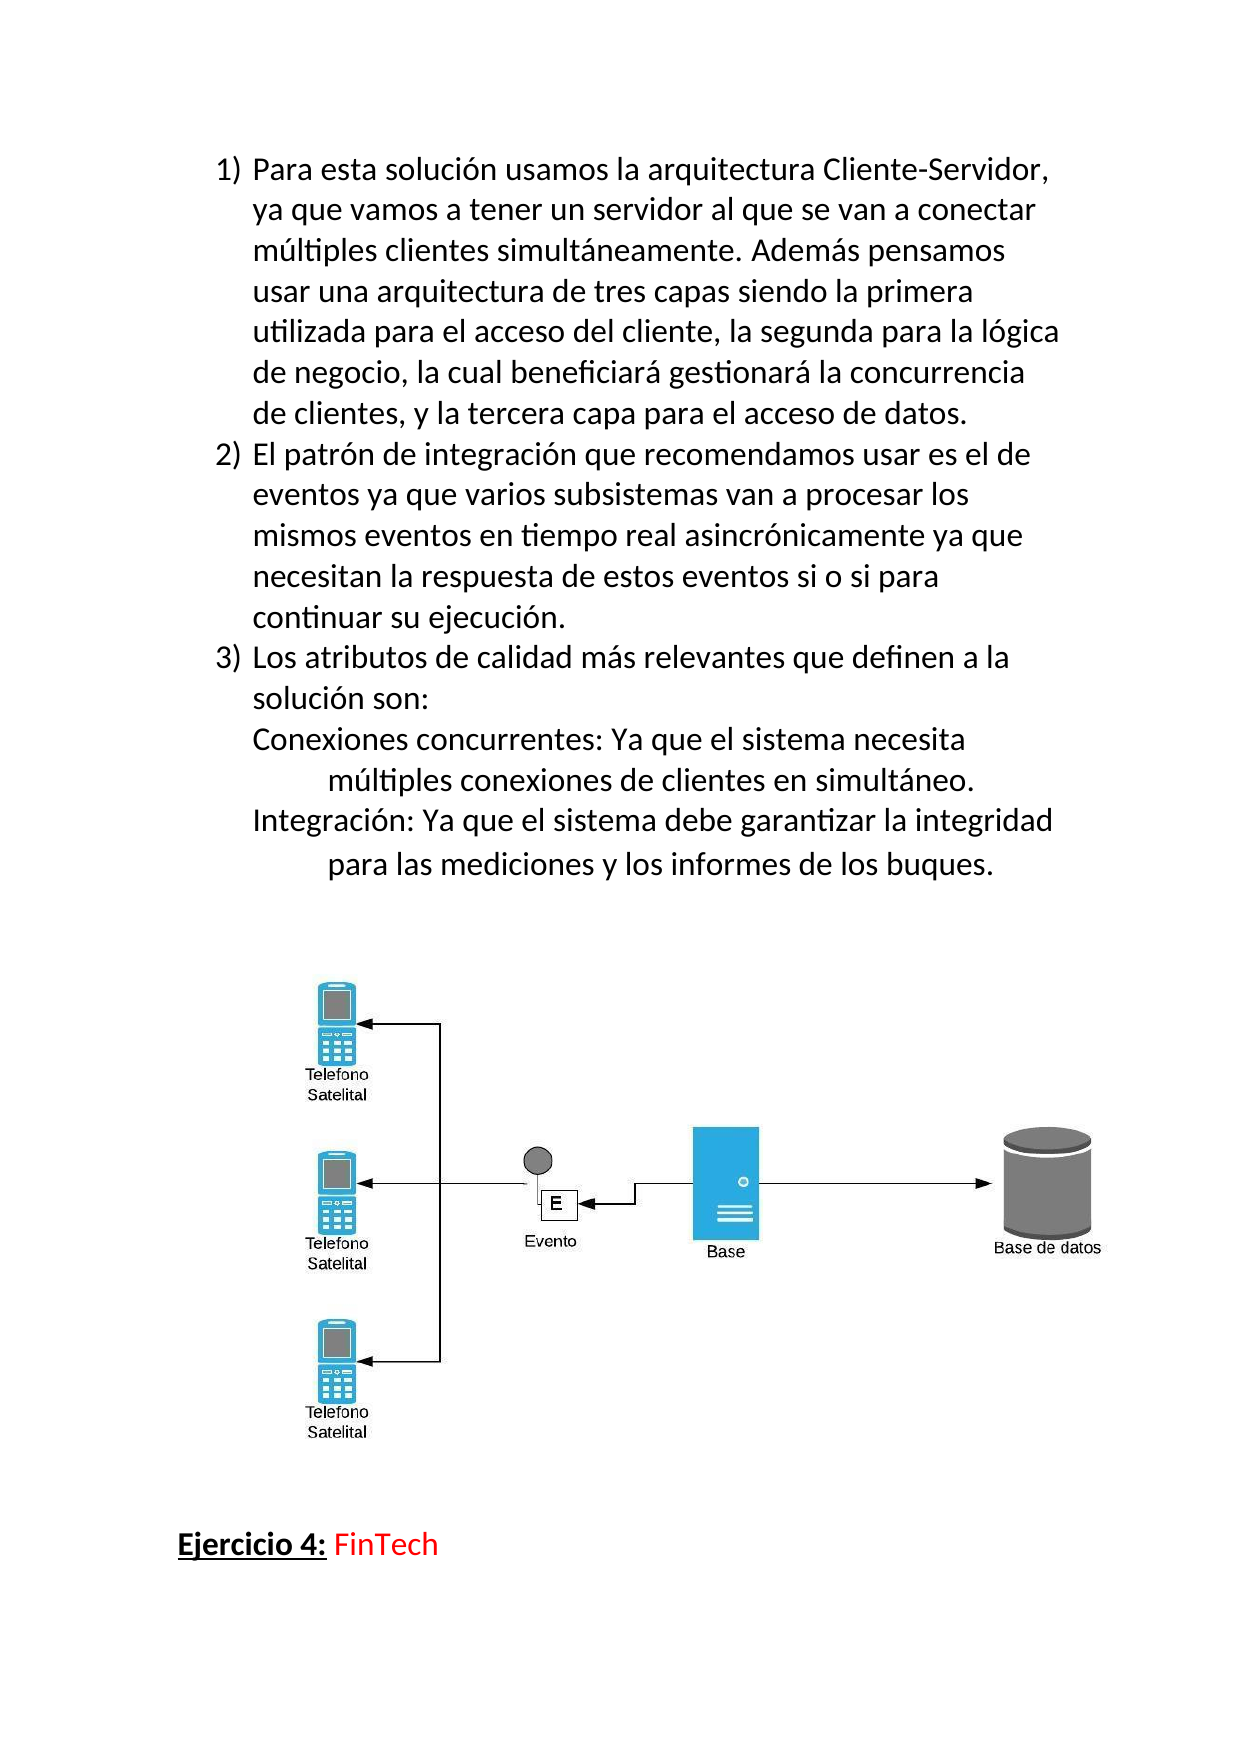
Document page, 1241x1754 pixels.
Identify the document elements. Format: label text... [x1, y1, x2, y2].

list Para esta solución usamos la arquitectura Cliente-Servidor, ya que vamos a tener un servidor al que se van a conectar múltiples clientes simultáneamente. Además pensamos usar una arquitectura de tres capas siendo la primera utilizada para el acceso del cliente, la segunda para la lógica de negocio, la cual beneficiará gestionará la concurrencia de clientes, y la tercera capa para el acceso de datos. [215, 148, 1063, 433]
text Conexiones concurrentes: Ya que el sistema necesita múltiples conexiones de clientes en simultáneo. [252, 718, 1063, 799]
text Ejercicio 4: FinTech [177, 1523, 1063, 1563]
picture [252, 944, 1139, 1482]
list Los atributos de calidad más relevantes que definen a la solución son: [215, 636, 1063, 718]
list El patrón de integración que recomendamos usar es el de eventos ya que varios subsistemas van a procesar los mismos eventos en tiempo real asincrónicamente ya que necesitan la respuesta de estos eventos si o si para continuar su ejecución. [215, 433, 1063, 636]
text Integración: Ya que el sistema debe garantizar la integridad para las mediciones y los informes de los buques. [252, 799, 1063, 884]
